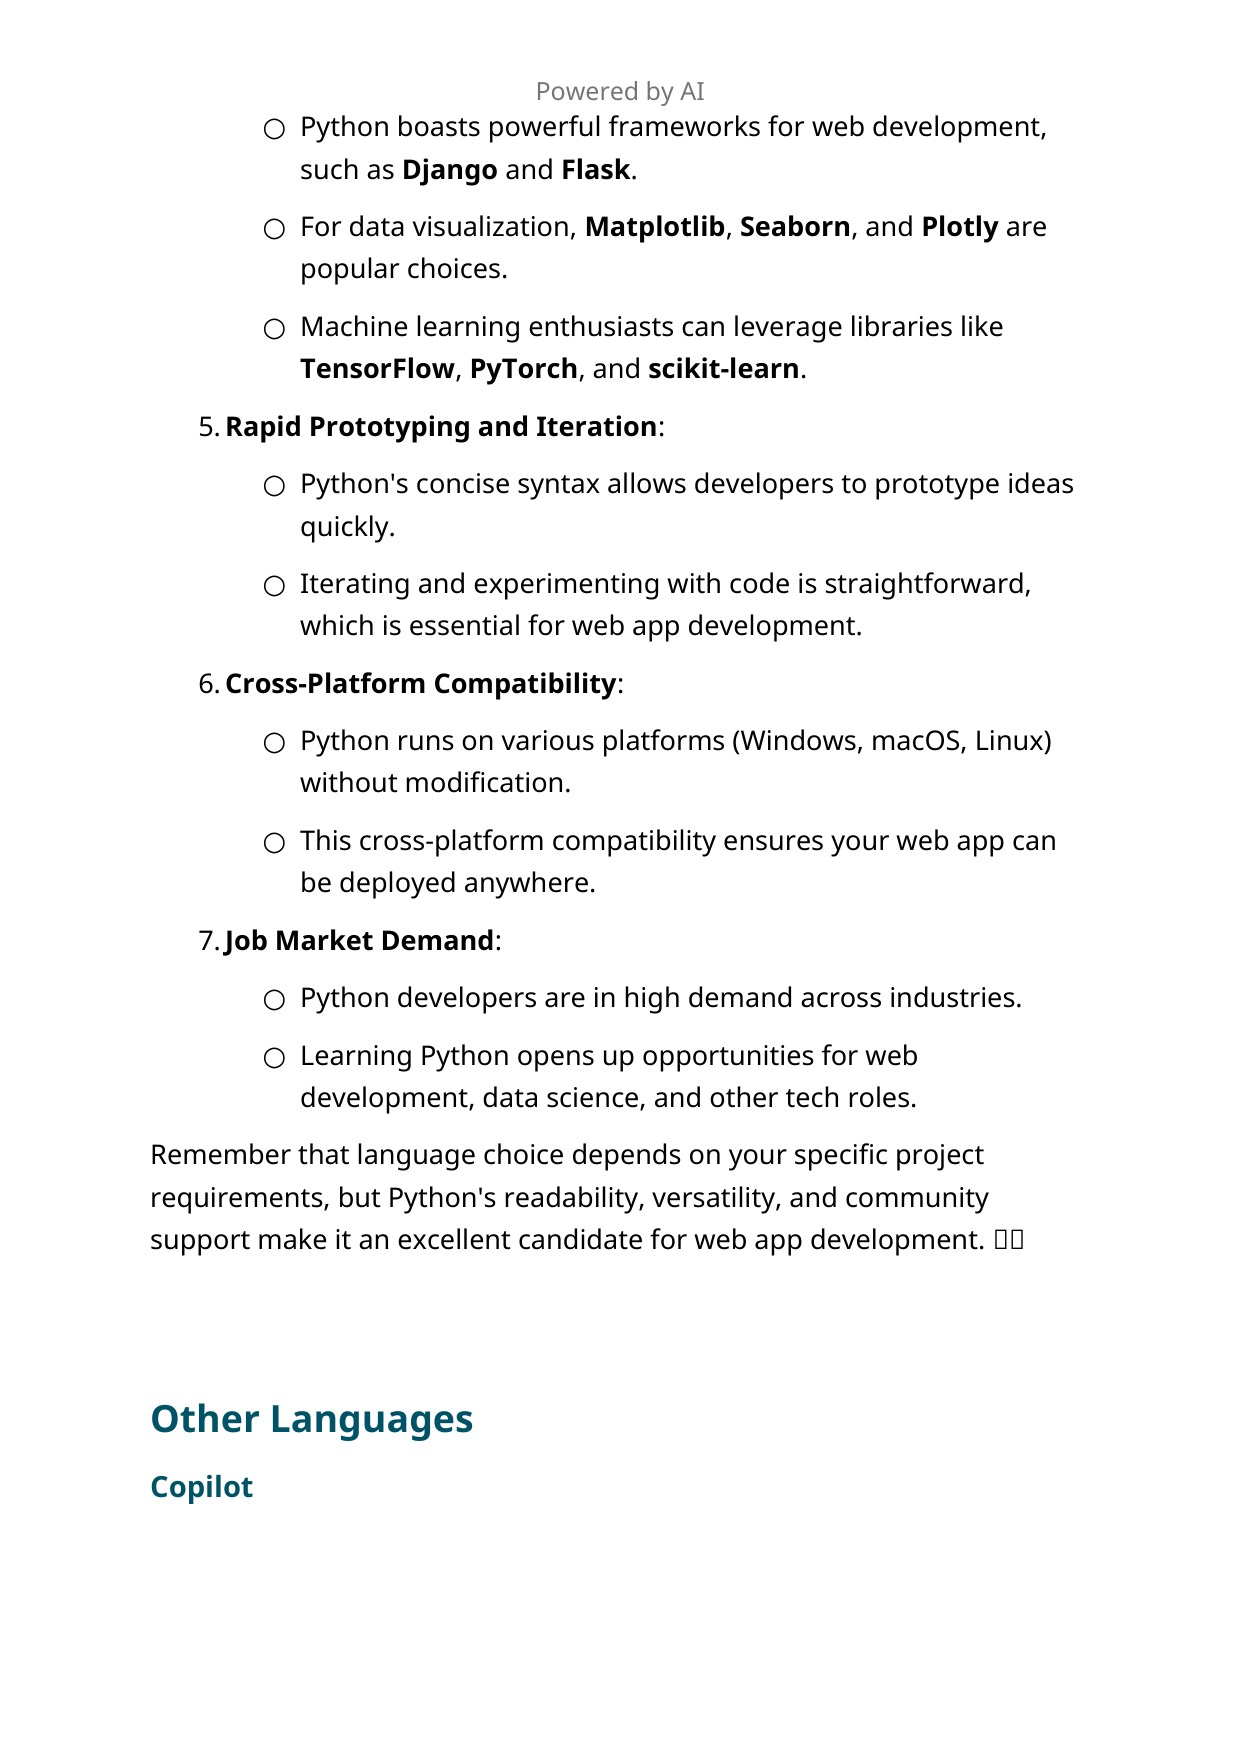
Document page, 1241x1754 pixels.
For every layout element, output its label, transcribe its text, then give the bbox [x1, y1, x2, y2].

list Python's concise syntax allows developers to prototype ideas quickly. [262, 464, 1090, 544]
subtitle Copilot [150, 1466, 1090, 1506]
subtitle Other Languages [150, 1393, 1090, 1444]
list Python developers are in high demand across industries. [262, 978, 1090, 1015]
list Rapid Prototyping and Iteration: [198, 407, 1090, 444]
text Remember that language choice depends on your specific project requirements, but Python's readability, versatility, and community support make it an excellent candidate for web app development. 🐍🌐 [150, 1136, 1090, 1257]
list Job Market Demand: [198, 921, 1090, 958]
list Iterating and experimenting with code is straightforward, which is essential for web app development. [262, 564, 1090, 644]
list For data visualization, Matplotlib, Seaborn, and Plotly are popular choices. [262, 208, 1090, 287]
list Learning Python opens up opportunities for web development, data science, and other tech roles. [262, 1036, 1090, 1115]
list Cross-Platform Compatibility: [198, 664, 1090, 701]
list Python boasts powerful frameworks for web development, such as Django and Flask. [262, 108, 1090, 187]
list This cross-platform compatibility ensures your web app can be deployed anywhere. [262, 821, 1090, 901]
list Python runs on various platforms (Windows, macOS, Linux) without modification. [262, 722, 1090, 801]
list Machine learning enthusiasts can leverage libraries like TensorFlow, PyTorch, and scikit-learn. [262, 307, 1090, 387]
